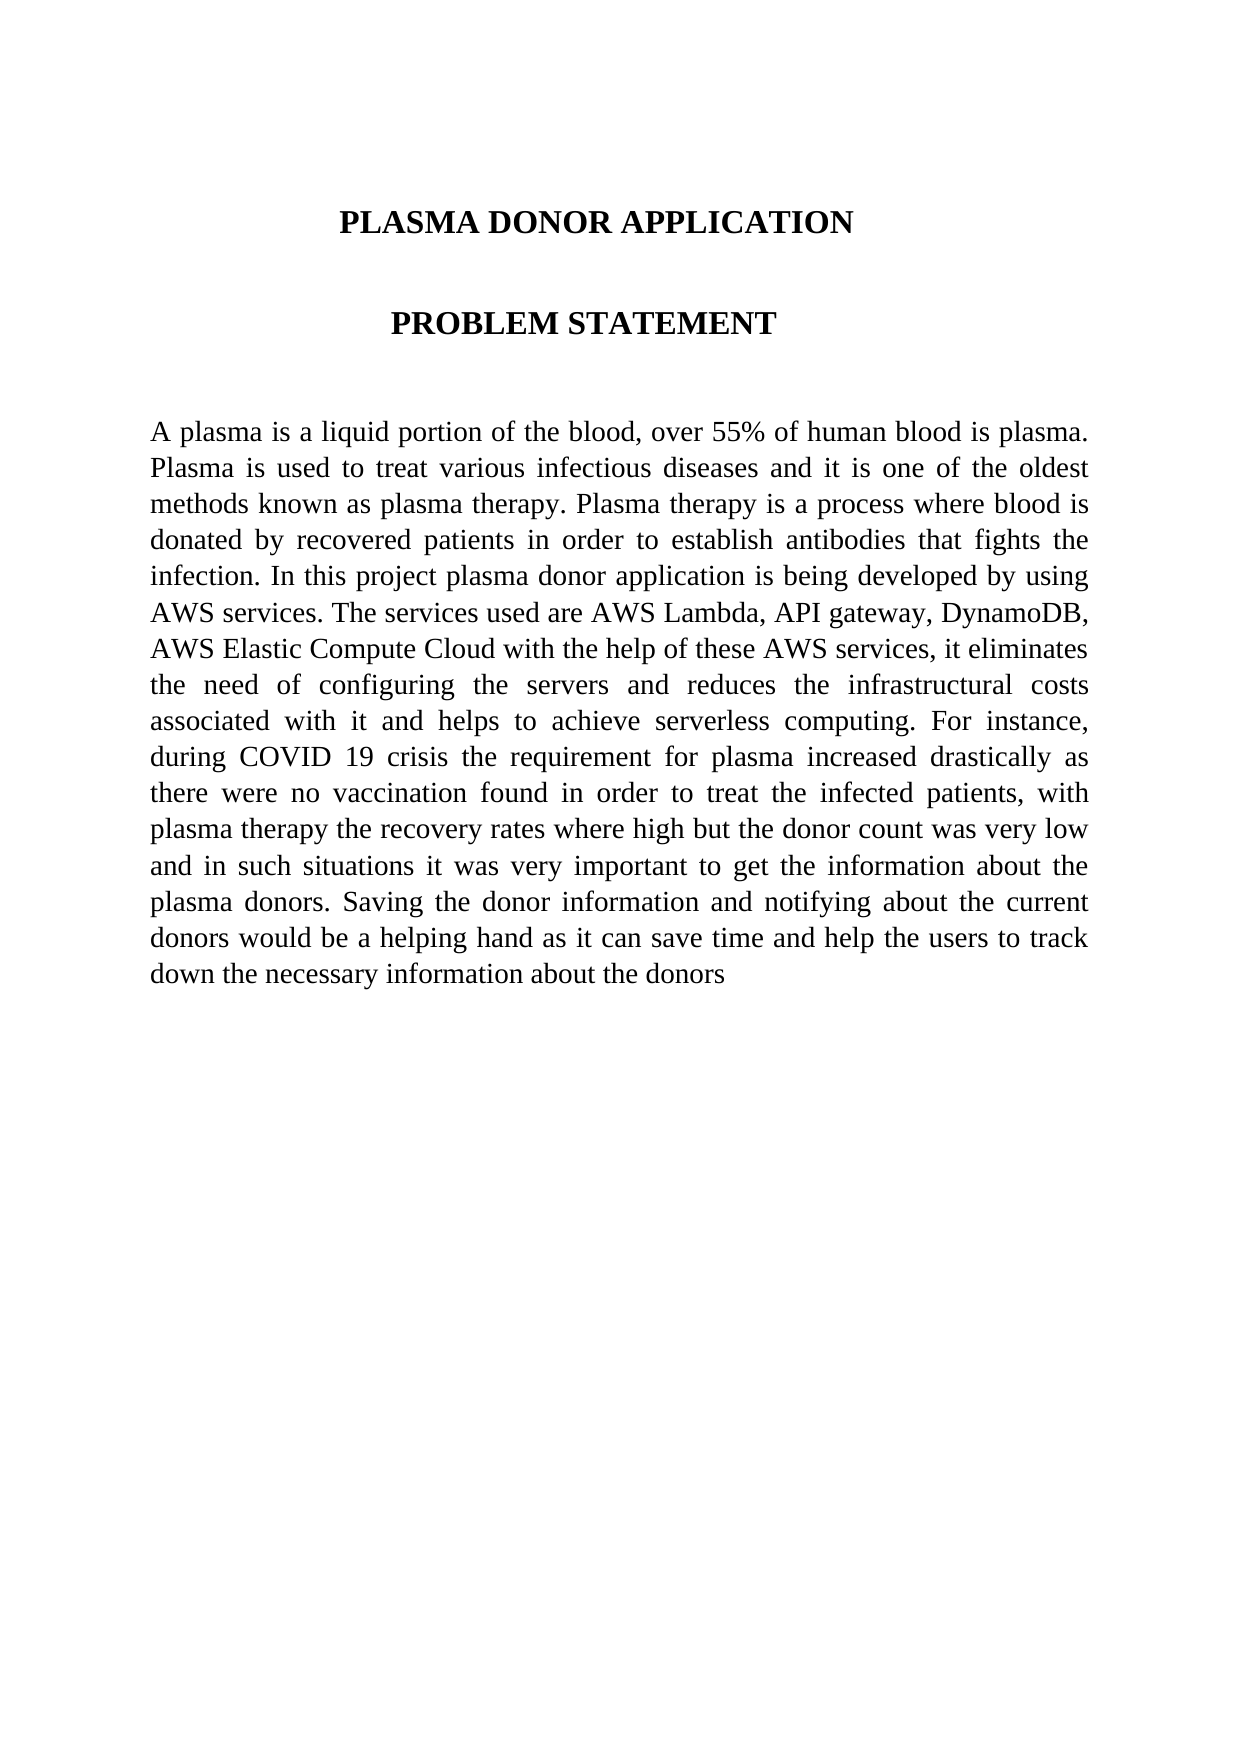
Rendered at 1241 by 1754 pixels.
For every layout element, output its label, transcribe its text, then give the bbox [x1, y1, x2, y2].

subtitle PLASMA DONOR APPLICATION [150, 181, 1090, 241]
text A plasma is a liquid portion of the blood, over 55% of human blood is plasma. Plasma is used to treat various infectious diseases and it is one of the oldest methods known as plasma therapy. Plasma therapy is a process where blood is donated by recovered patients in order to establish antibodies that fights the infection. In this project plasma donor application is being developed by using AWS services. The services used are AWS Lambda, API gateway, DynamoDB, AWS Elastic Compute Cloud with the help of these AWS services, it eliminates the need of configuring the servers and reduces the infrastructural costs associated with it and helps to achieve serverless computing. For instance, during COVID 19 crisis the requirement for plasma increased drastically as there were no vaccination found in order to treat the infected patients, with plasma therapy the recovery rates where high but the donor count was very low and in such situations it was very important to get the information about the plasma donors. Saving the donor information and notifying about the current donors would be a helping hand as it can save time and help the users to track down the necessary information about the donors [150, 414, 1090, 990]
text PROBLEM STATEMENT [150, 303, 1090, 341]
